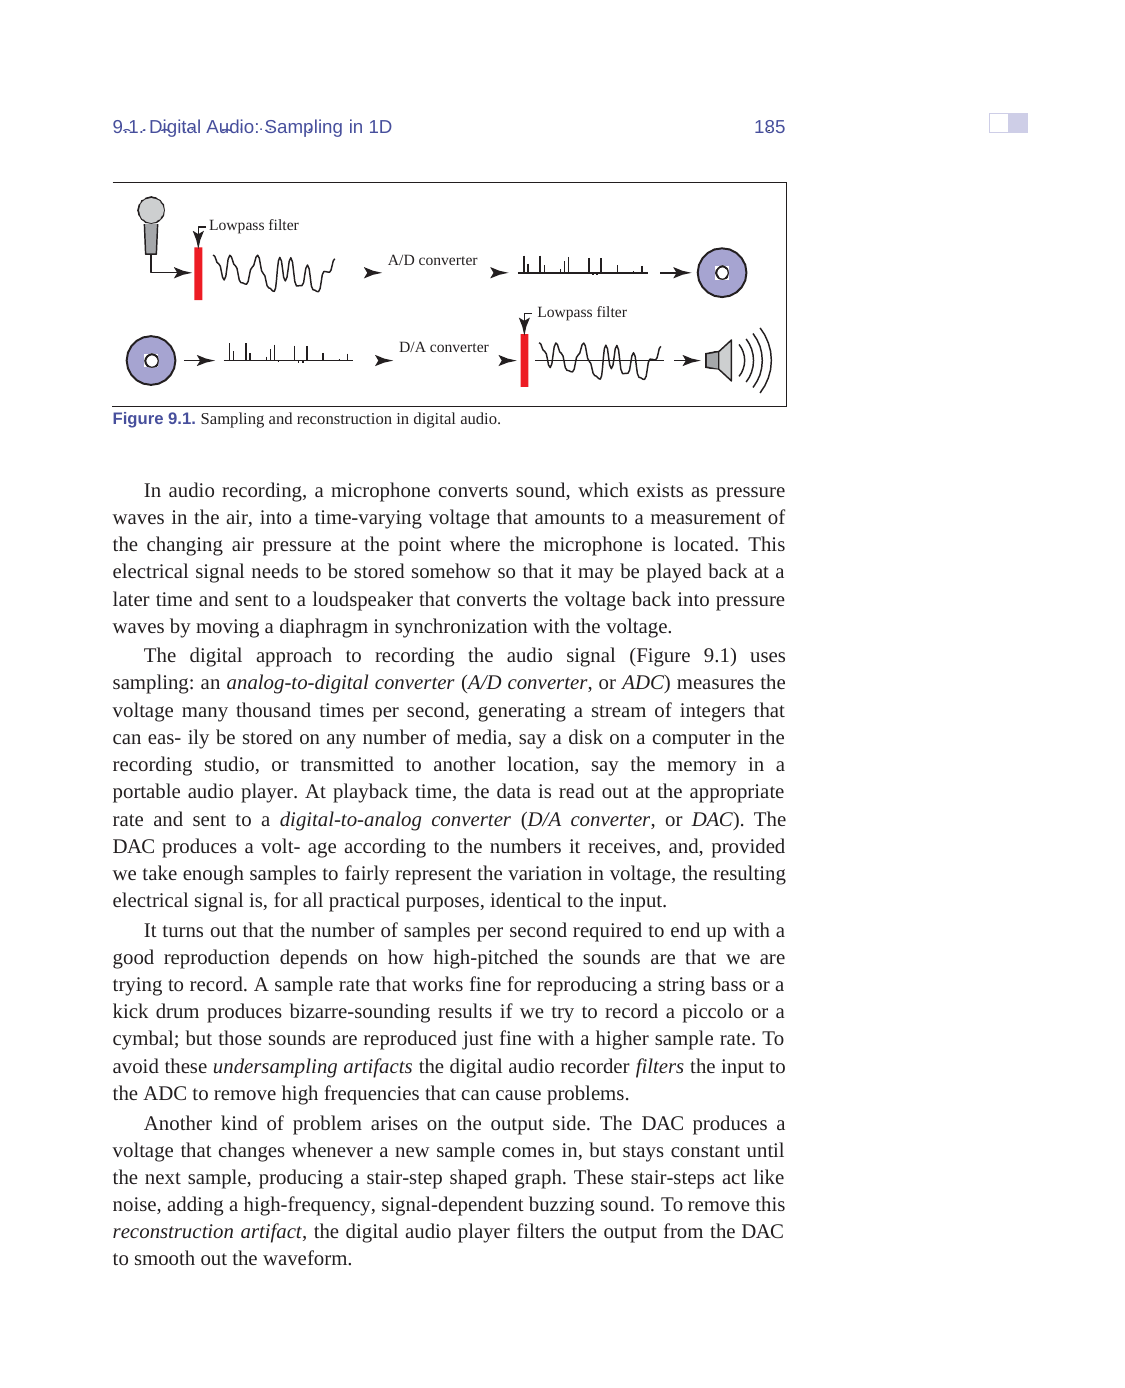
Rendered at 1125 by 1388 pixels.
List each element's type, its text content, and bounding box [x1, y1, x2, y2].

text In audio recording, a microphone converts sound, which exists as pressure waves in the air, into a time-varying voltage that amounts to a measurement of the changing air pressure at the point where the microphone is located. This electrical signal needs to be stored somehow so that it may be played back at a later time and sent to a loudspeaker that converts the voltage back into pressure waves by moving a diaphragm in synchronization with the voltage. [112, 478, 786, 638]
text Figure 9.1. Sampling and reconstruction in digital audio. [112, 180, 1052, 428]
text Another kind of problem arises on the output side. The DAC produces a voltage that changes whenever a new sample comes in, but stays constant until the next sample, producing a stair-step shaped graph. These stair-steps act like noise, adding a high-frequency, signal-dependent buzzing sound. To remove this reconstruction artifact, the digital audio player filters the output from the DAC to smooth out the waveform. [112, 1110, 785, 1270]
text 9.1. Digital Audio: Sampling in 1D 185 [112, 116, 1052, 137]
text It turns out that the number of samples per second required to end up with a good reproduction depends on how high-pitched the sounds are that we are trying to record. A sample rate that works fine for reproducing a string bass or a kick drum produces bizarre-sounding results if we try to record a piccolo or a cymbal; but those sounds are reproduced just fine with a higher sample rate. To avoid these undersampling artifacts the digital audio recorder filters the input to the ADC to remove high frequencies that can cause problems. [112, 918, 786, 1105]
text The digital approach to recording the audio signal (Figure 9.1) uses sampling: an analog-to-digital converter (A/D converter, or ADC) measures the voltage many thousand times per second, generating a stream of integers that can eas- ily be stored on any number of media, say a disk on a computer in the recording studio, or transmitted to another location, say the memory in a portable audio player. At playback time, the data is read out at the appropriate rate and sent to a digital-to-analog converter (D/A converter, or DAC). The DAC produces a volt- age according to the numbers it receives, and, provided we take enough samples to fairly represent the variation in voltage, the resulting electrical signal is, for all practical purposes, identical to the input. [112, 643, 786, 912]
